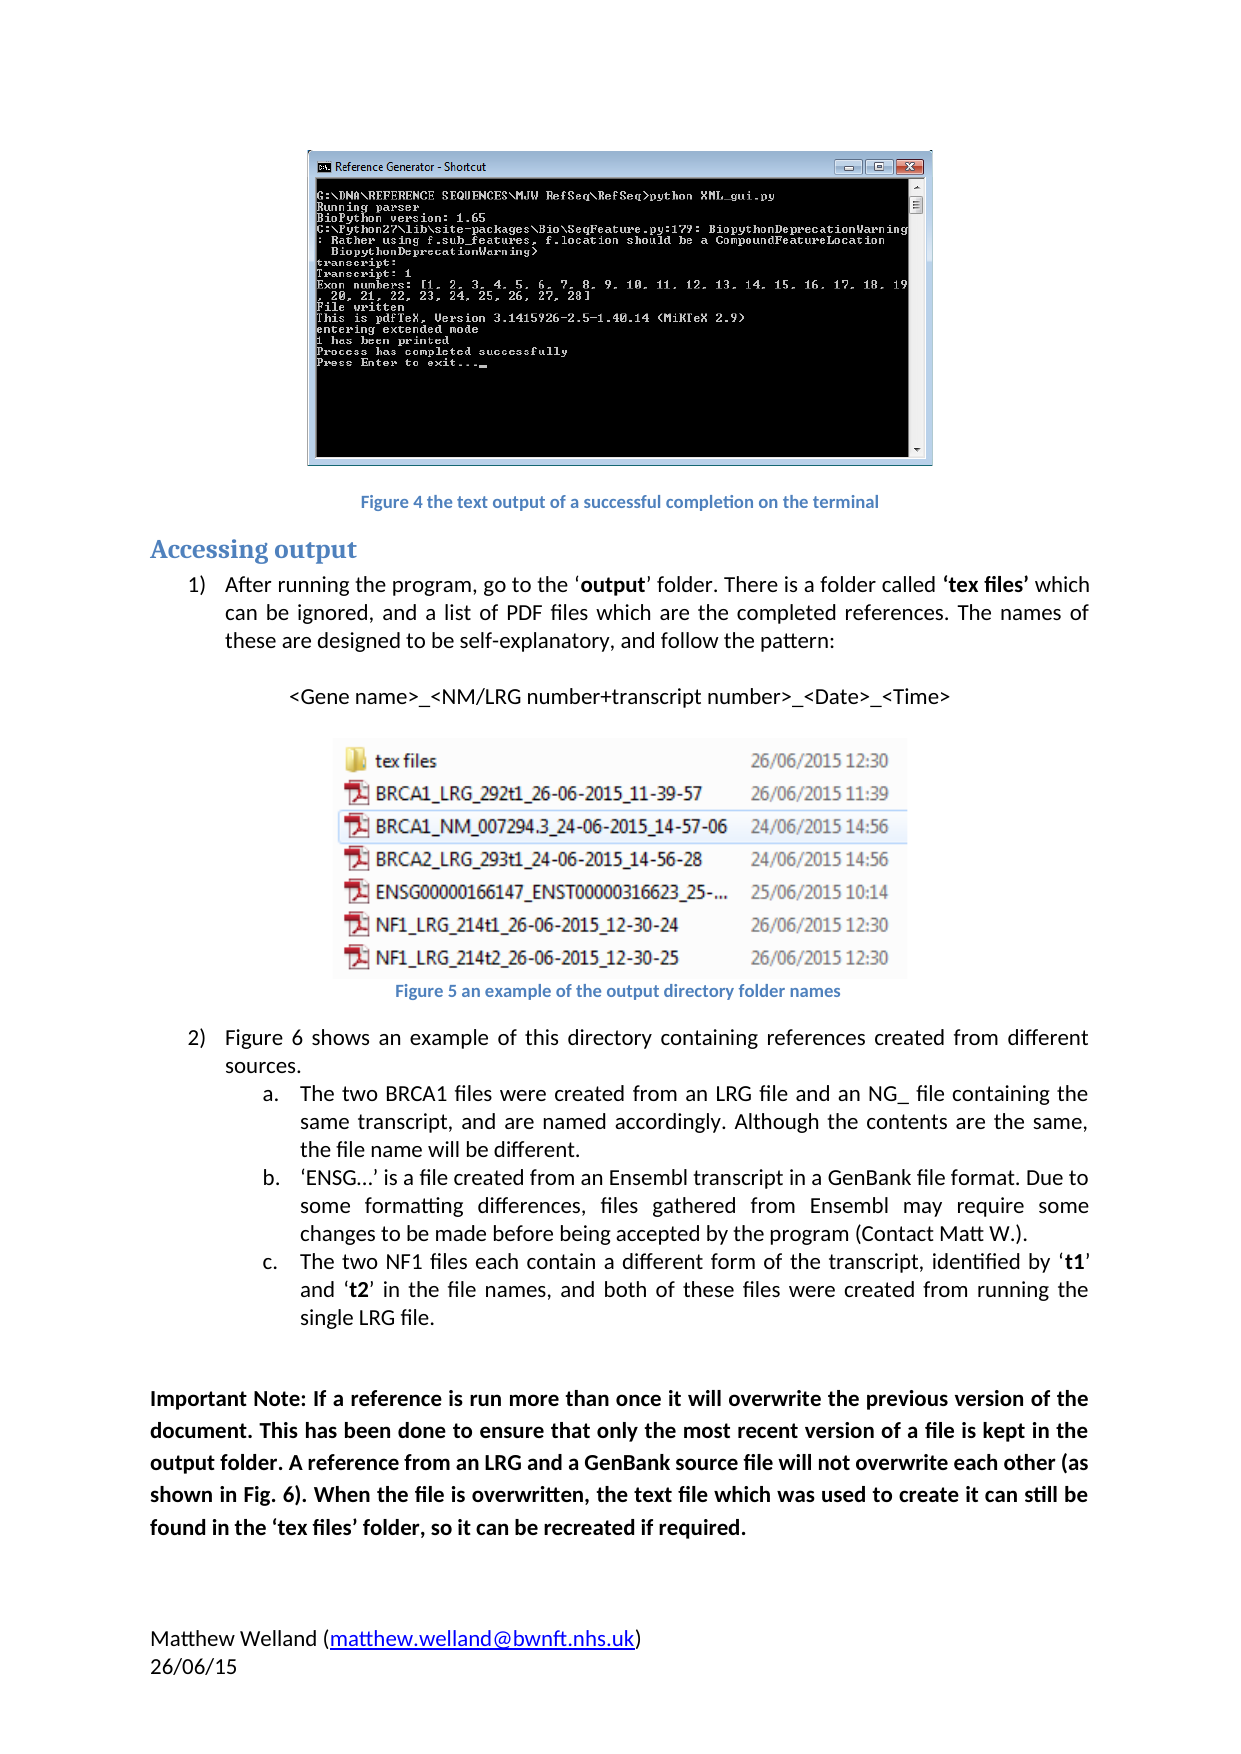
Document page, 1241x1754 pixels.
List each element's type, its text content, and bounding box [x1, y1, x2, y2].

list The two NF1 files each contain a different form of the transcript, identified by ‘t1’ and ‘t2’ in the file names, and both of these files were created from running the single LRG file. [262, 1247, 1090, 1331]
list The two BRCA1 files were created from an LRG file and an NG_ file containing the same transcript, and are named accordingly. Although the contents are the same, the file name will be different. [262, 1079, 1090, 1163]
text Important Note: If a reference is run more than once it will overwrite the previous version of the document. This has been done to ensure that only the most recent version of a file is kept in the output folder. A reference from an LRG and a GenBank source file will not overwrite each other (as shown in Fig. 6). When the file is overwritten, the text file which was used to create it can still be found in the ‘tex files’ folder, so it can be recreated if required. [150, 1384, 1090, 1541]
text <Gene name>_<NM/LRG number+transcript number>_<Date>_<Time> [150, 682, 1090, 710]
list After running the program, go to the ‘output’ folder. There is a folder called ‘tex files’ which can be ignored, and a list of PDF files which are the completed references. The names of these are designed to be self-explanatory, and follow the pattern: [187, 570, 1090, 654]
subtitle Accessing output [150, 534, 1090, 566]
list ‘ENSG…’ is a file created from an Ensembl transcript in a GenBank file format. Due to some formatting differences, files gathered from Ensembl may require some changes to be made before being accepted by the program (Contact Matt W.). [262, 1163, 1090, 1247]
text Figure 4 the text output of a successful completion on the terminal [150, 491, 1090, 514]
picture [307, 150, 933, 466]
picture [332, 738, 908, 979]
list Figure 6 shows an example of this directory containing references created from different sources. [187, 1023, 1090, 1079]
